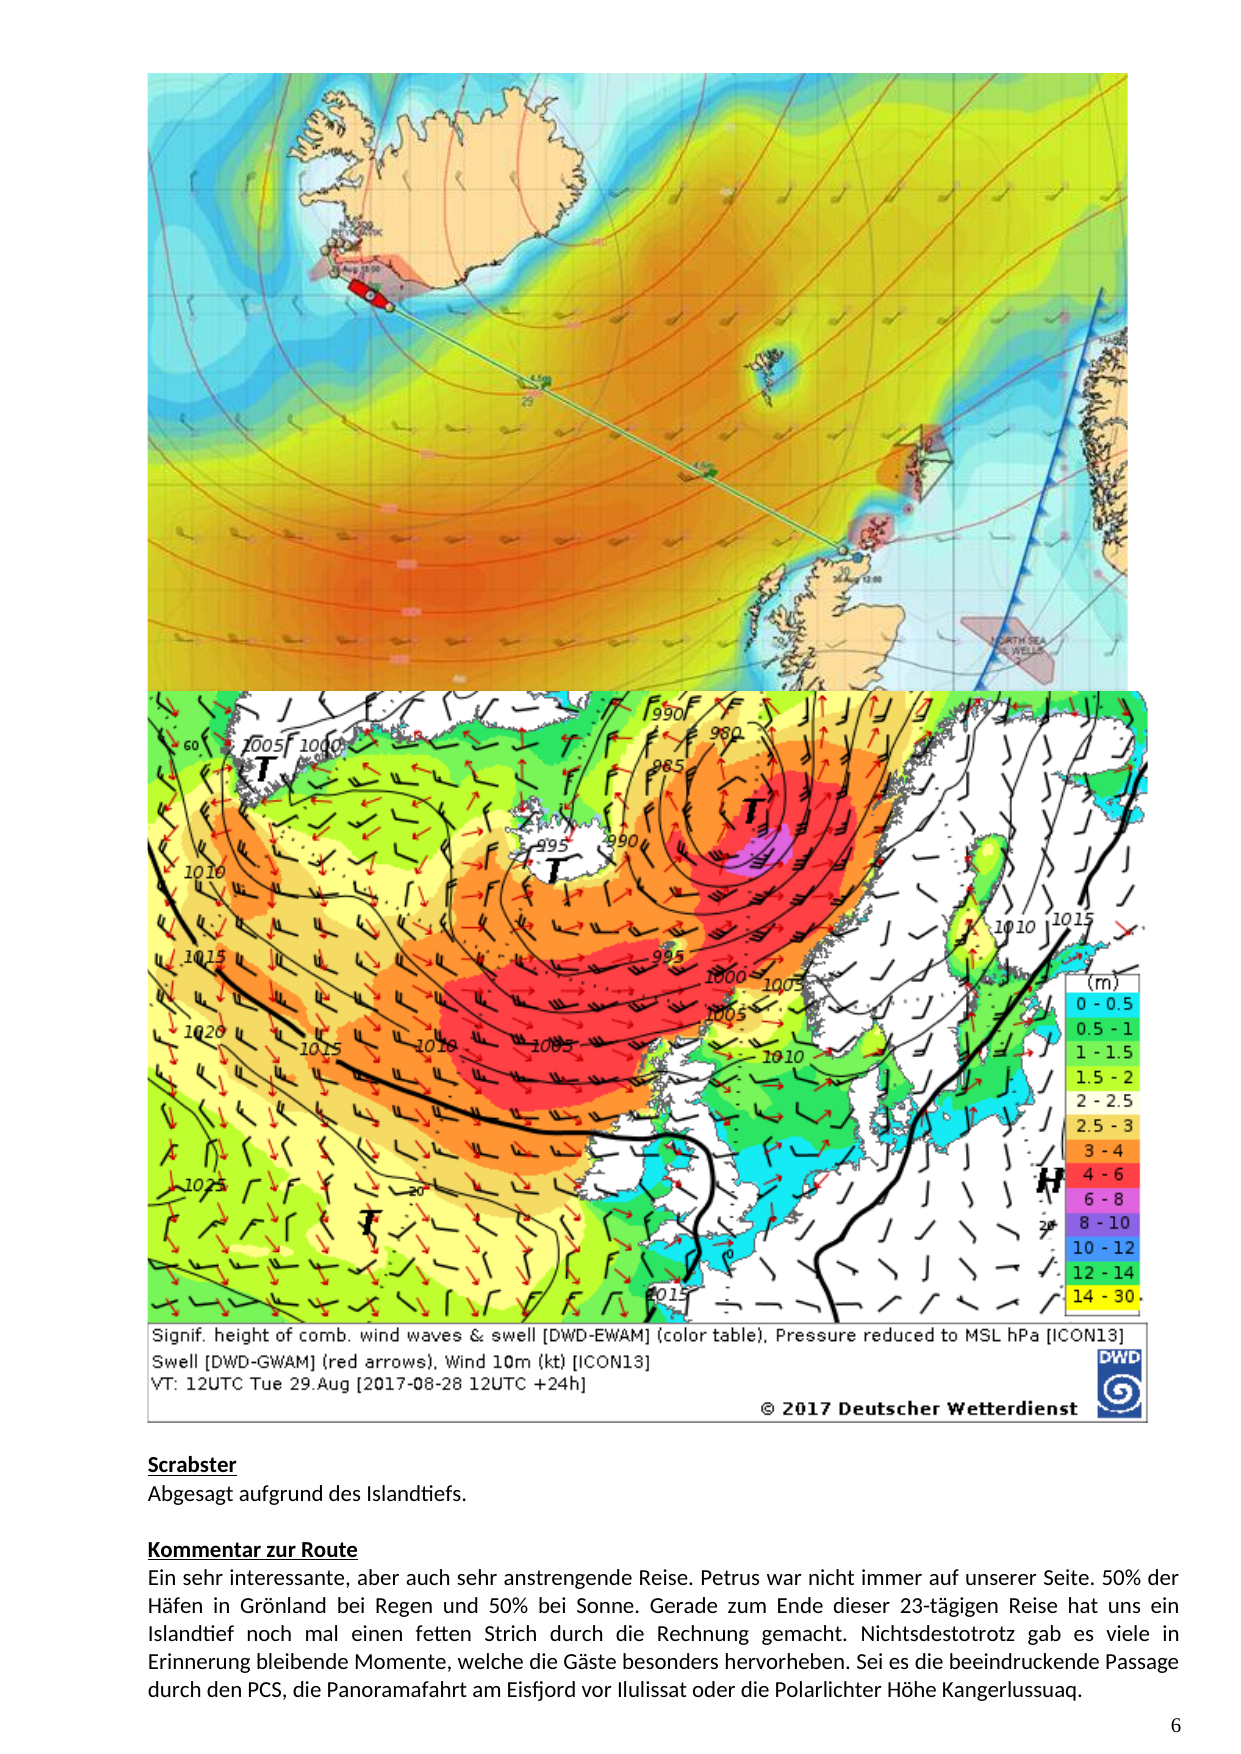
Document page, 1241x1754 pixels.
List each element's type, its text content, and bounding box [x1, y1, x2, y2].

text Scrabster [148, 1451, 1181, 1479]
picture [147, 73, 1148, 1423]
text Kommentar zur Route [148, 1535, 1181, 1563]
text Abgesagt aufgrund des Islandtiefs. [148, 1479, 1181, 1507]
text Ein sehr interessante, aber auch sehr anstrengende Reise. Petrus war nicht immer auf unserer Seite. 50% der Häfen in Grönland bei Regen und 50% bei Sonne. Gerade zum Ende dieser 23-tägigen Reise hat uns ein Islandtief noch mal einen fetten Strich durch die Rechnung gemacht. Nichtsdestotrotz gab es viele in Erinnerung bleibende Momente, welche die Gäste besonders hervorheben. Sei es die beeindruckende Passage durch den PCS, die Panoramafahrt am Eisfjord vor Ilulissat oder die Polarlichter Höhe Kangerlussuaq. [148, 1563, 1181, 1703]
